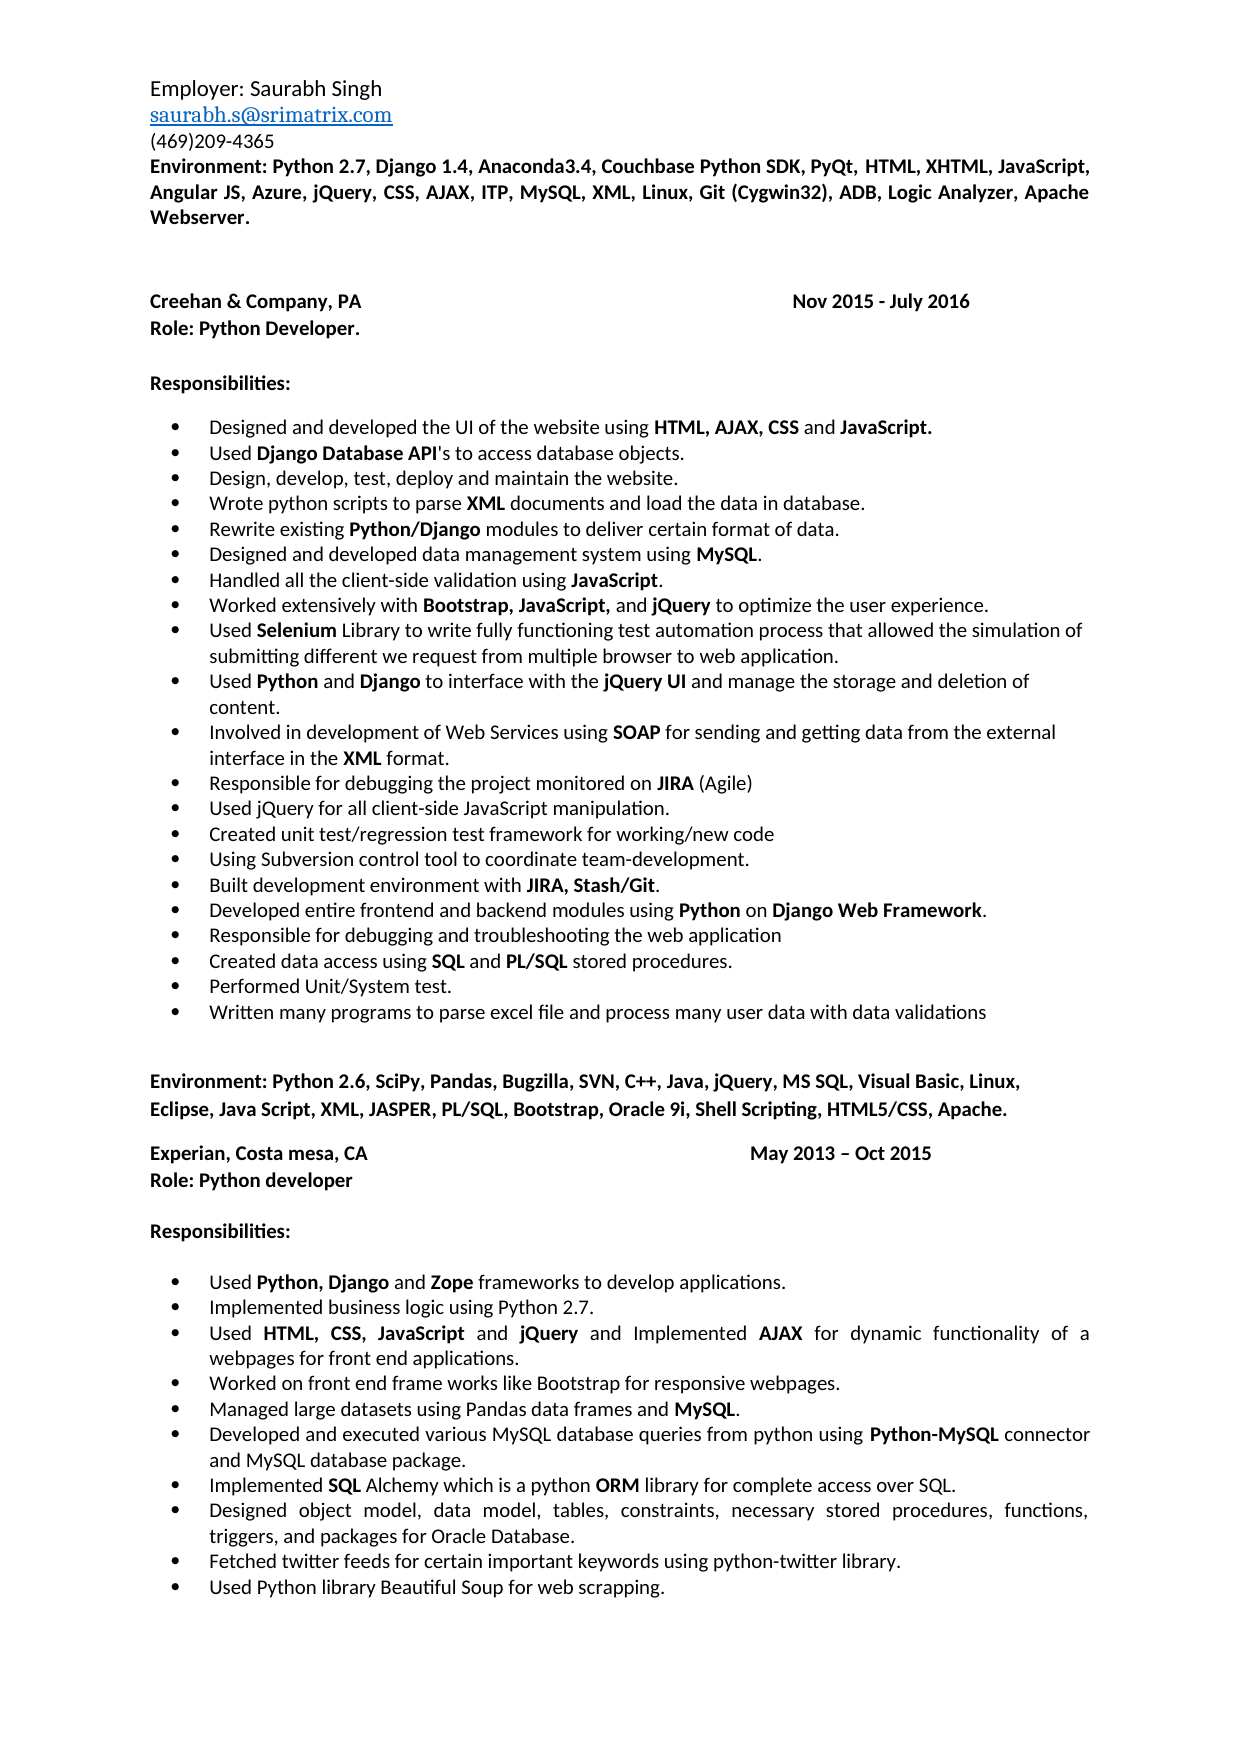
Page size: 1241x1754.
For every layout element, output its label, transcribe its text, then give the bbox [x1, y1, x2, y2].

list Used Django Database API's to access database objects. [172, 440, 1090, 465]
list Used Python and Django to interface with the jQuery UI and manage the storage and deletion of content. [172, 668, 1090, 719]
list Rewrite existing Python/Django modules to deliver certain format of data. [172, 516, 1090, 541]
list Using Subversion control tool to coordinate team-development. [172, 846, 1090, 872]
text Responsibilities: [150, 1218, 1090, 1243]
text Responsibilities: [150, 370, 1090, 396]
list Designed and developed data management system using MySQL. [172, 541, 1090, 567]
text Creehan & Company, PA Nov 2015 - July 2016 [150, 288, 1090, 313]
list Created unit test/regression test framework for working/new code [172, 821, 1090, 846]
list Designed and developed the UI of the website using HTML, AJAX, CSS and JavaScript. [172, 414, 1090, 440]
text Environment: Python 2.7, Django 1.4, Anaconda3.4, Couchbase Python SDK, PyQt, HTML, XHTML, JavaScript, Angular JS, Azure, jQuery, CSS, AJAX, ITP, MySQL, XML, Linux, Git (Cygwin32), ADB, Logic Analyzer, Apache Webserver. [150, 153, 1090, 230]
list Wrote python scripts to parse XML documents and load the data in database. [172, 491, 1090, 516]
list Handled all the client-side validation using JavaScript. [172, 567, 1090, 592]
list Responsible for debugging and troubleshooting the web application [172, 923, 1090, 948]
text Role: Python Developer. [150, 316, 1090, 341]
list Written many programs to parse excel file and process many user data with data validations [172, 999, 1090, 1024]
list Used HTML, CSS, JavaScript and jQuery and Implemented AJAX for dynamic functionality of a webpages for front end applications. [172, 1320, 1090, 1371]
list Used Python, Django and Zope frameworks to develop applications. [172, 1269, 1090, 1294]
text Role: Python developer [150, 1167, 1090, 1218]
list Designed object model, data model, tables, constraints, necessary stored procedures, functions, triggers, and packages for Oracle Database. [172, 1498, 1090, 1548]
list Built development environment with JIRA, Stash/Git. [172, 872, 1090, 897]
list Design, develop, test, deploy and maintain the website. [172, 465, 1090, 491]
list Worked extensively with Bootstrap, JavaScript, and jQuery to optimize the user experience. [172, 592, 1090, 618]
list Fetched twitter feeds for certain important keywords using python-twitter library. [172, 1548, 1090, 1574]
list Developed entire frontend and backend modules using Python on Django Web Framework. [172, 897, 1090, 923]
list Created data access using SQL and PL/SQL stored procedures. [172, 948, 1090, 973]
list Used Python library Beautiful Soup for web scrapping. [172, 1574, 1090, 1599]
list Developed and executed various MySQL database queries from python using Python-MySQL connector and MySQL database package. [172, 1421, 1090, 1472]
list Implemented SQL Alchemy which is a python ORM library for complete access over SQL. [172, 1472, 1090, 1498]
list Performed Unit/System test. [172, 973, 1090, 999]
text Environment: Python 2.6, SciPy, Pandas, Bugzilla, SVN, C++, Java, jQuery, MS SQL, Visual Basic, Linux, Eclipse, Java Script, XML, JASPER, PL/SQL, Bootstrap, Oracle 9i, Shell Scripting, HTML5/CSS, Apache. [150, 1068, 1090, 1121]
list Implemented business logic using Python 2.7. [172, 1294, 1090, 1320]
list Used Selenium Library to write fully functioning test automation process that allowed the simulation of submitting different we request from multiple browser to web application. [172, 618, 1090, 668]
list Managed large datasets using Pandas data frames and MySQL. [172, 1396, 1090, 1421]
list Responsible for debugging the project monitored on JIRA (Agile) [172, 770, 1090, 796]
text Experian, Costa mesa, CA May 2013 – Oct 2015 [150, 1140, 1090, 1165]
list Used jQuery for all client-side JavaScript manipulation. [172, 796, 1090, 821]
list Involved in development of Web Services using SOAP for sending and getting data from the external interface in the XML format. [172, 719, 1090, 770]
list Worked on front end frame works like Bootstrap for responsive webpages. [172, 1371, 1090, 1396]
